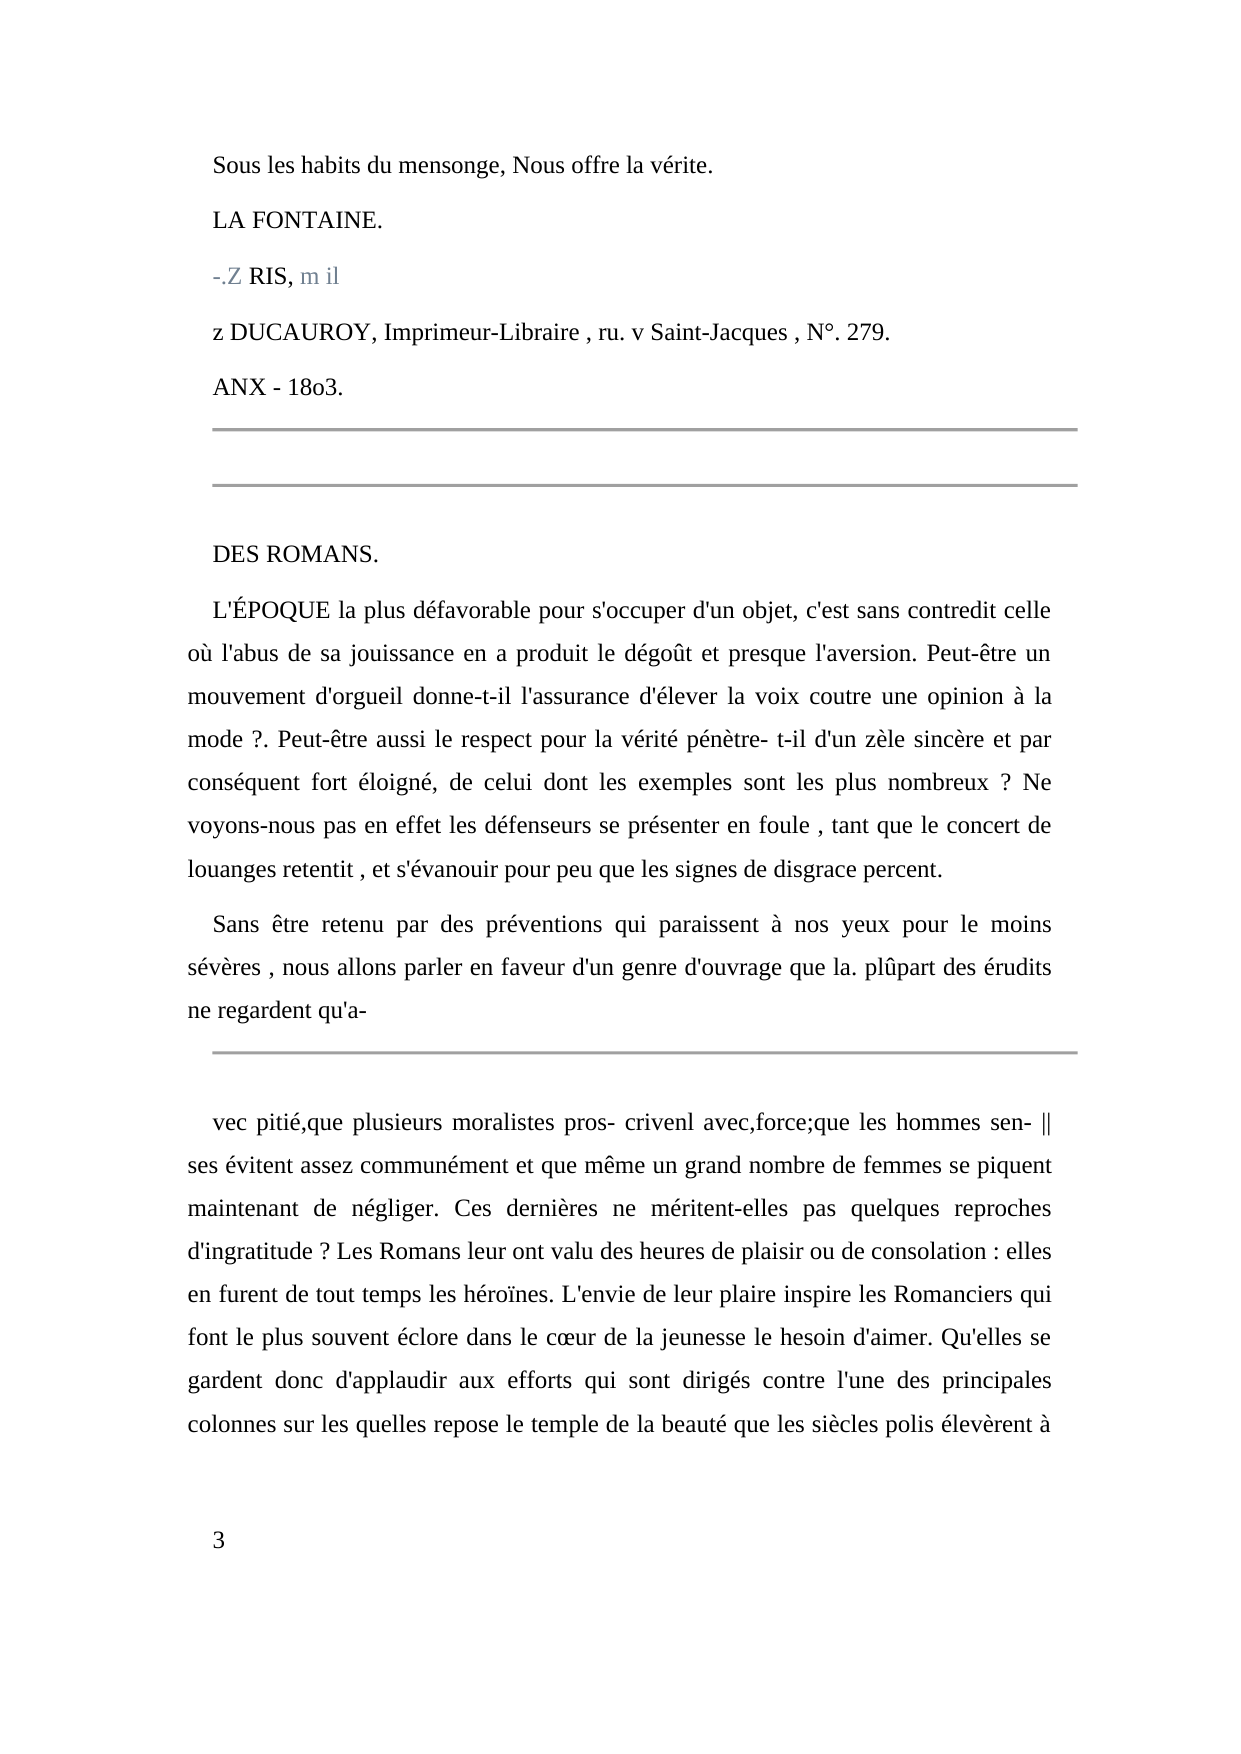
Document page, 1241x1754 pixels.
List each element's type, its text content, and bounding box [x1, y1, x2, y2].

text ANX - 18o3. [187, 372, 1053, 401]
text -.Z RIS, m il [187, 261, 1053, 290]
text DES ROMANS. [187, 539, 1053, 568]
text Sans être retenu par des préventions qui paraissent à nos yeux pour le moins sévères , nous allons parler en faveur d'un genre d'ouvrage que la. plûpart des érudits ne regardent qu'a- [187, 909, 1053, 1024]
text L'ÉPOQUE la plus défavorable pour s'occuper d'un objet, c'est sans contredit celle où l'abus de sa jouissance en a produit le dégoût et presque l'aversion. Peut-être un mouvement d'orgueil donne-t-il l'assurance d'élever la voix coutre une opinion à la mode ?. Peut-être aussi le respect pour la vérité pénètre- t-il d'un zèle sincère et par conséquent fort éloigné, de celui dont les exemples sont les plus nombreux ? Ne voyons-nous pas en effet les défenseurs se présenter en foule , tant que le concert de louanges retentit , et s'évanouir pour peu que les signes de disgrace percent. [187, 595, 1053, 882]
text z DUCAUROY, Imprimeur-Libraire , ru. v Saint-Jacques , N°. 279. [187, 317, 1053, 346]
text LA FONTAINE. [187, 206, 1053, 234]
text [187, 1107, 1053, 1437]
text Sous les habits du mensonge, Nous offre la vérite. [187, 150, 1053, 179]
